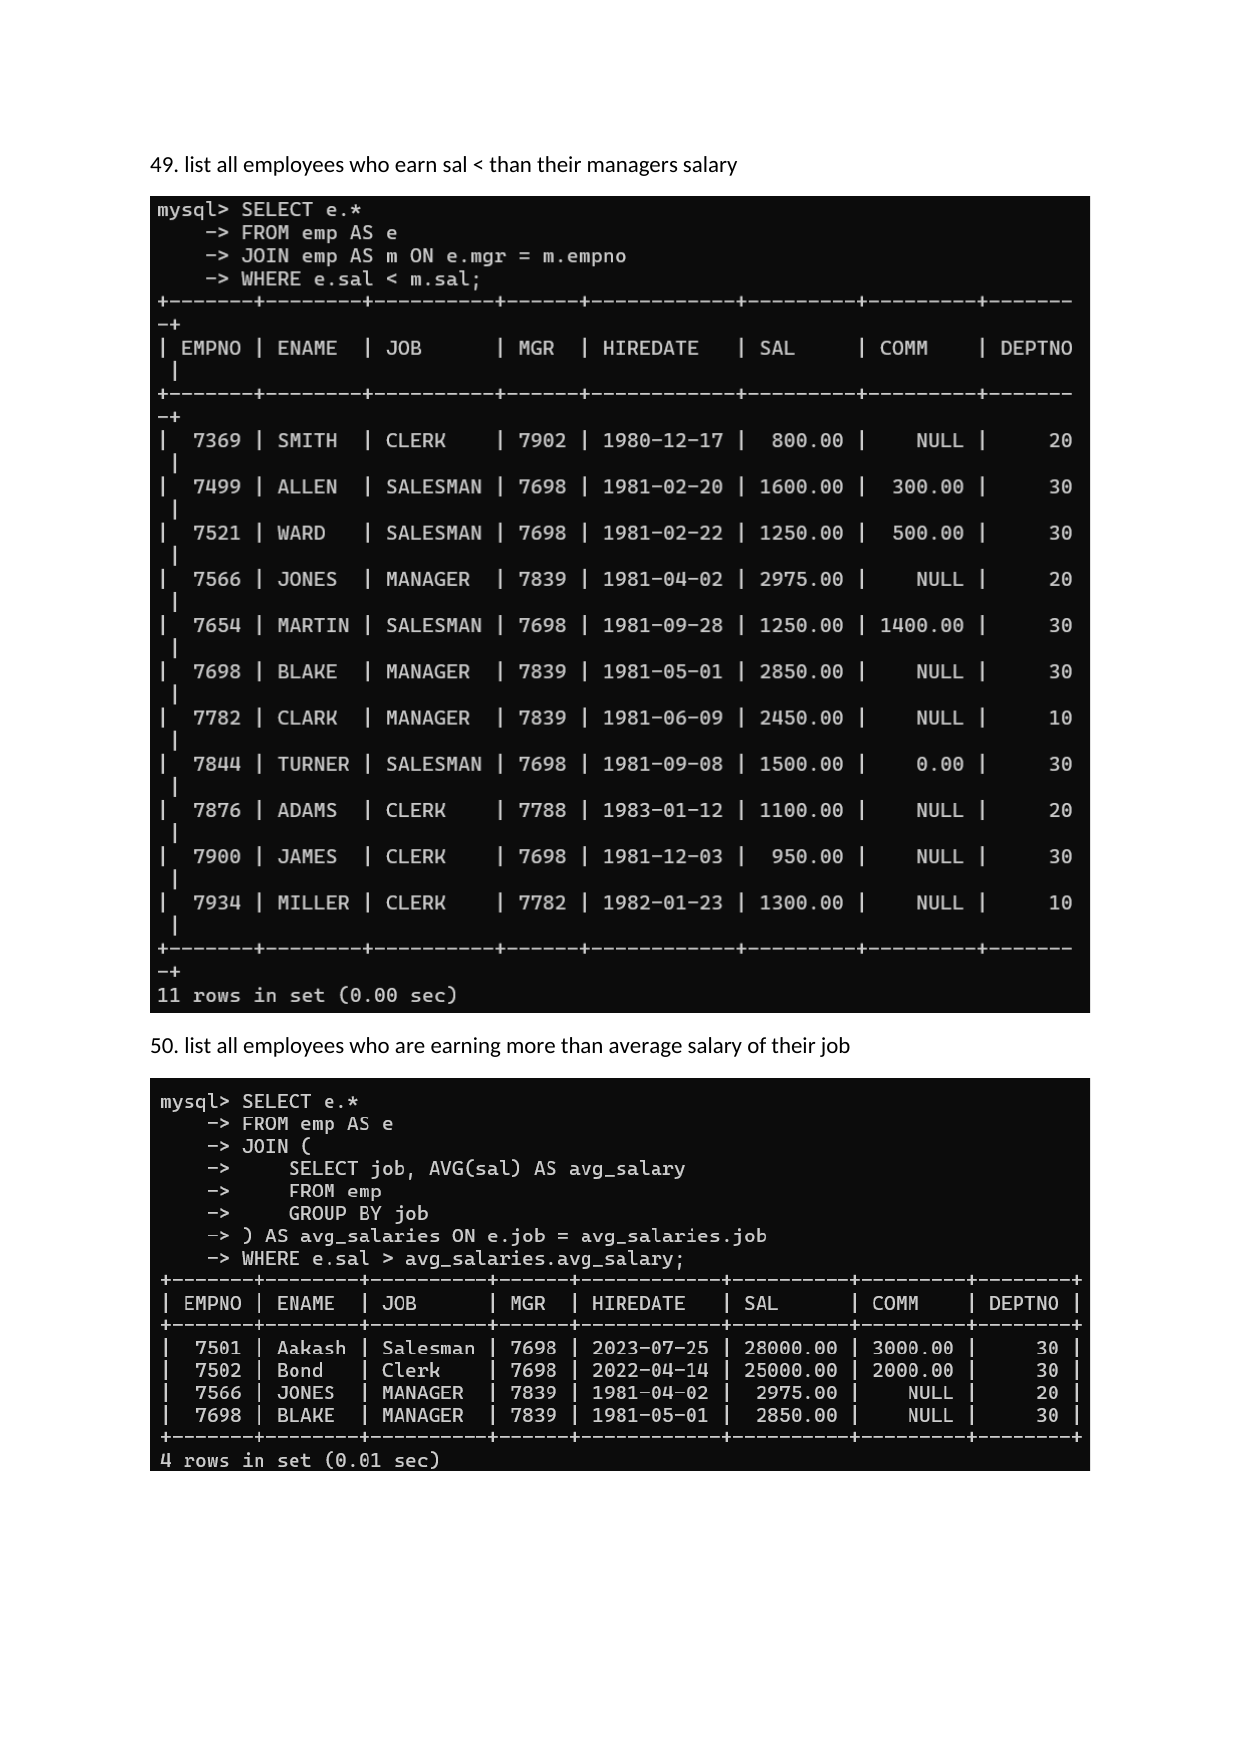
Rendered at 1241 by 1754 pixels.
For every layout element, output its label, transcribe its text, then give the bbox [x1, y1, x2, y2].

text 49. list all employees who earn sal < than their managers salary [150, 150, 1090, 178]
text 50. list all employees who are earning more than average salary of their job [150, 1032, 1090, 1059]
picture [150, 1078, 1091, 1471]
picture [150, 196, 1091, 1013]
